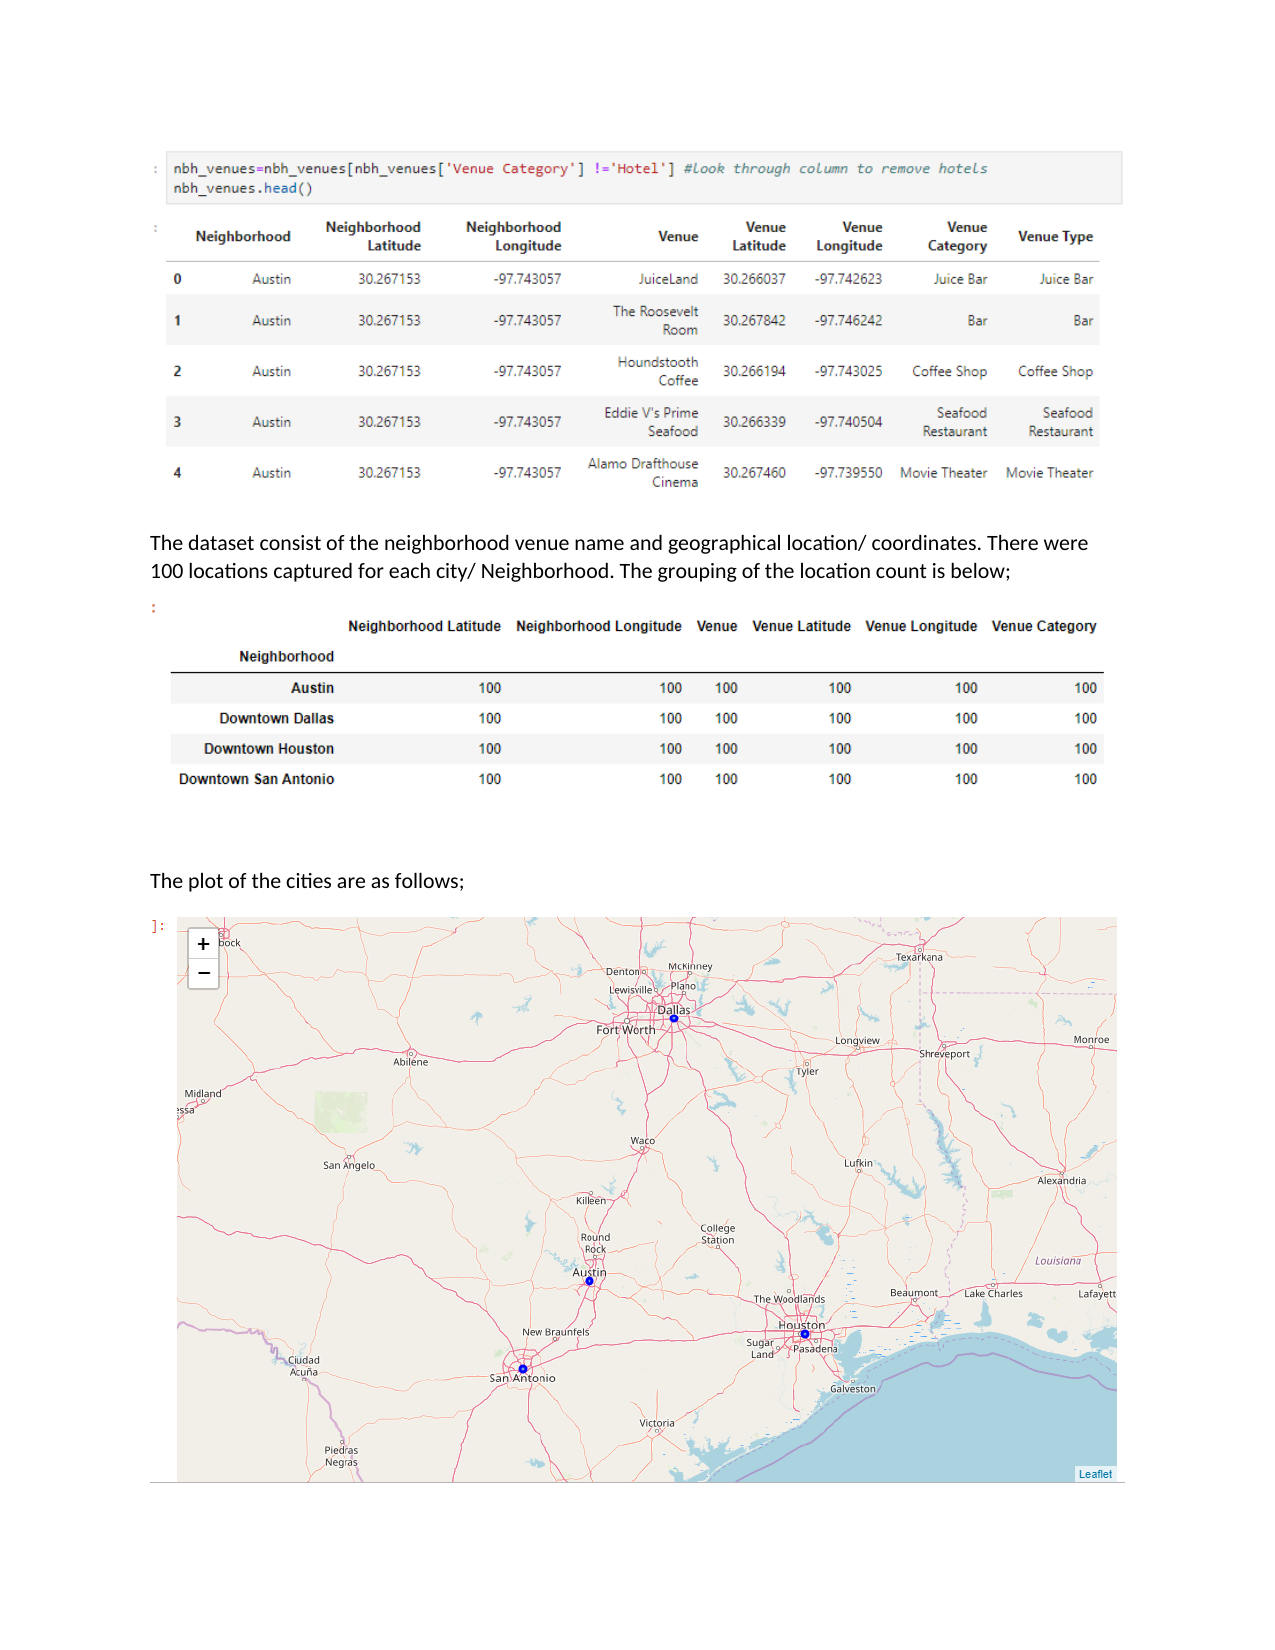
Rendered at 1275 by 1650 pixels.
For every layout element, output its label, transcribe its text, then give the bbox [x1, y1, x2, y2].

text The plot of the cities are as follows; [150, 867, 1125, 894]
picture [150, 150, 1125, 510]
text The dataset consist of the neighborhood venue name and geographical location/ coordinates. There were 100 locations captured for each city/ Neighborhood. The grouping of the location count is below; [150, 529, 1125, 584]
picture [150, 602, 1125, 804]
picture [150, 912, 1125, 1485]
